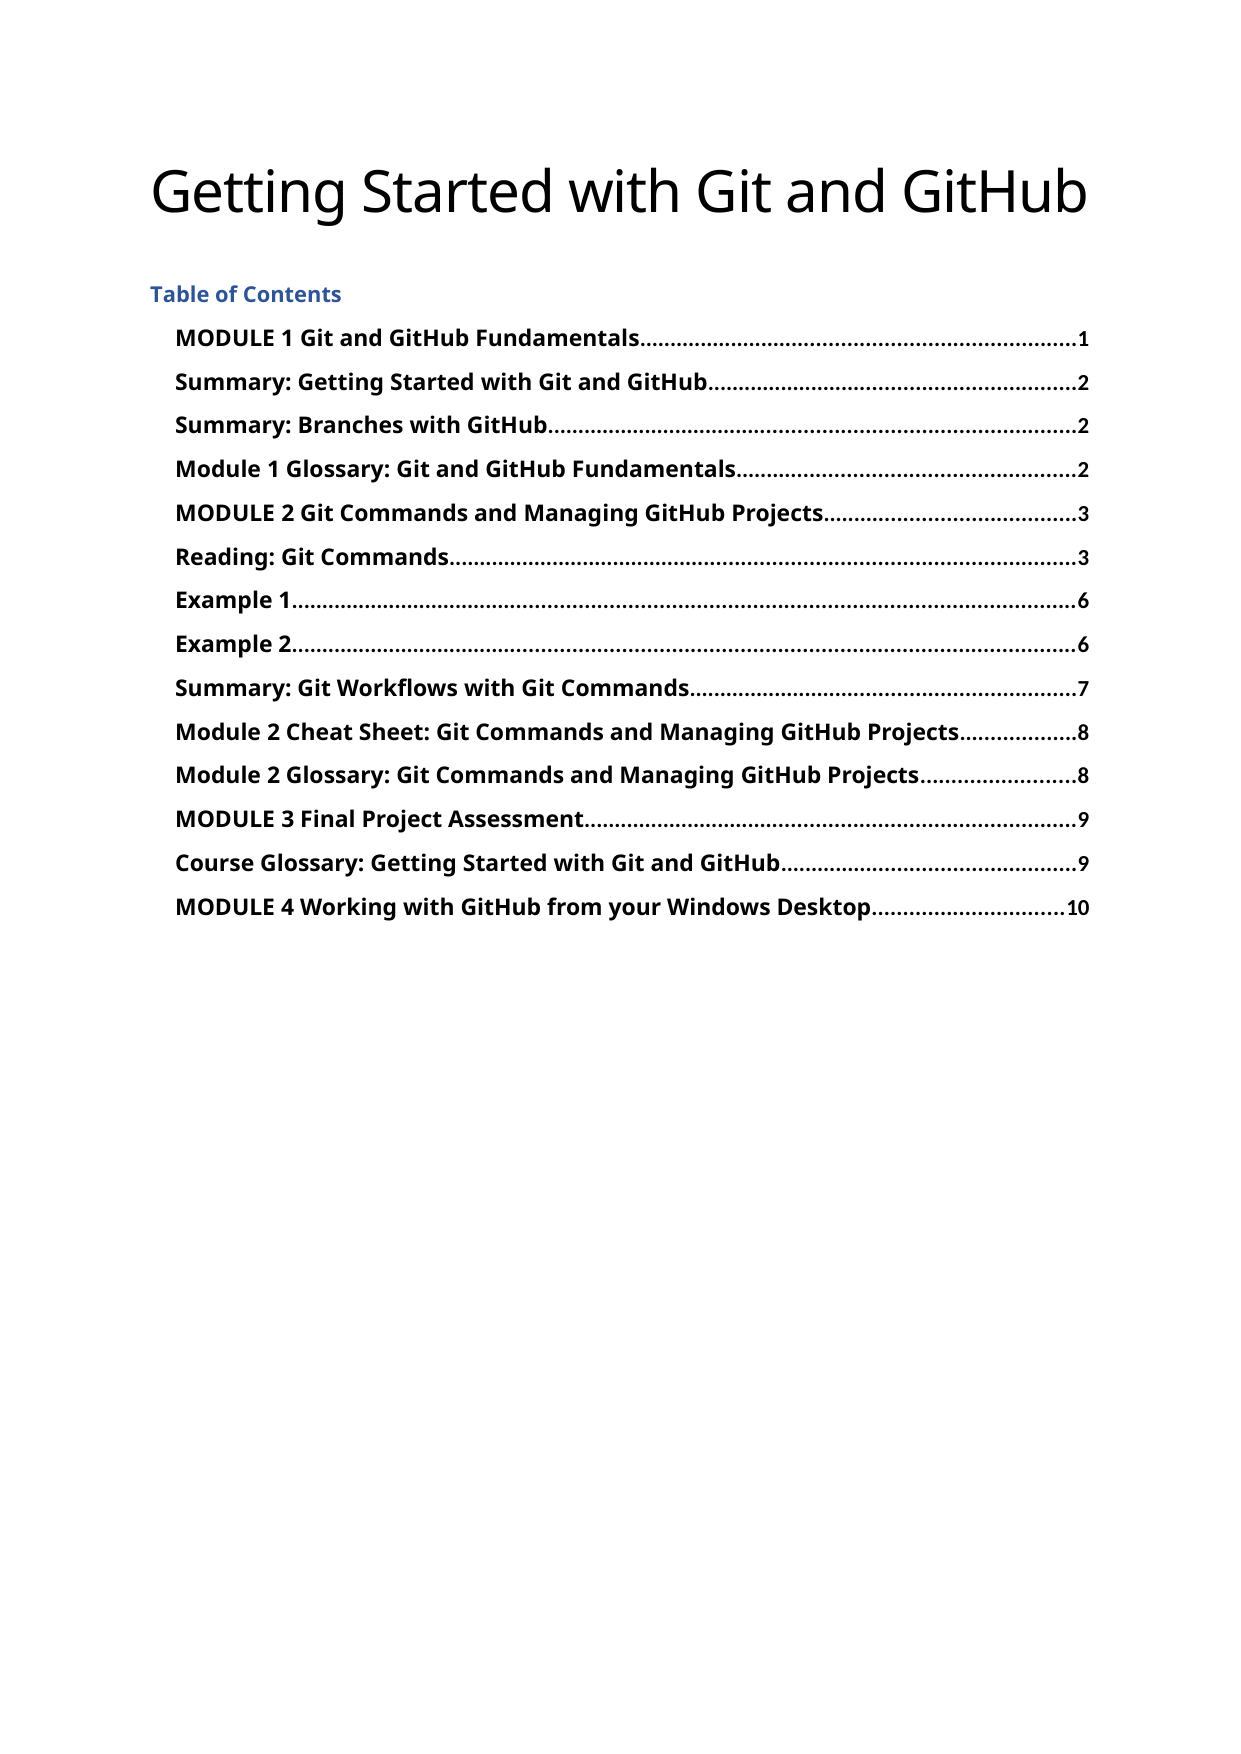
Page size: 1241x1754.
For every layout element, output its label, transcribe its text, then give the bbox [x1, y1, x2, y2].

title Getting Started with Git and GitHub [150, 150, 1090, 229]
